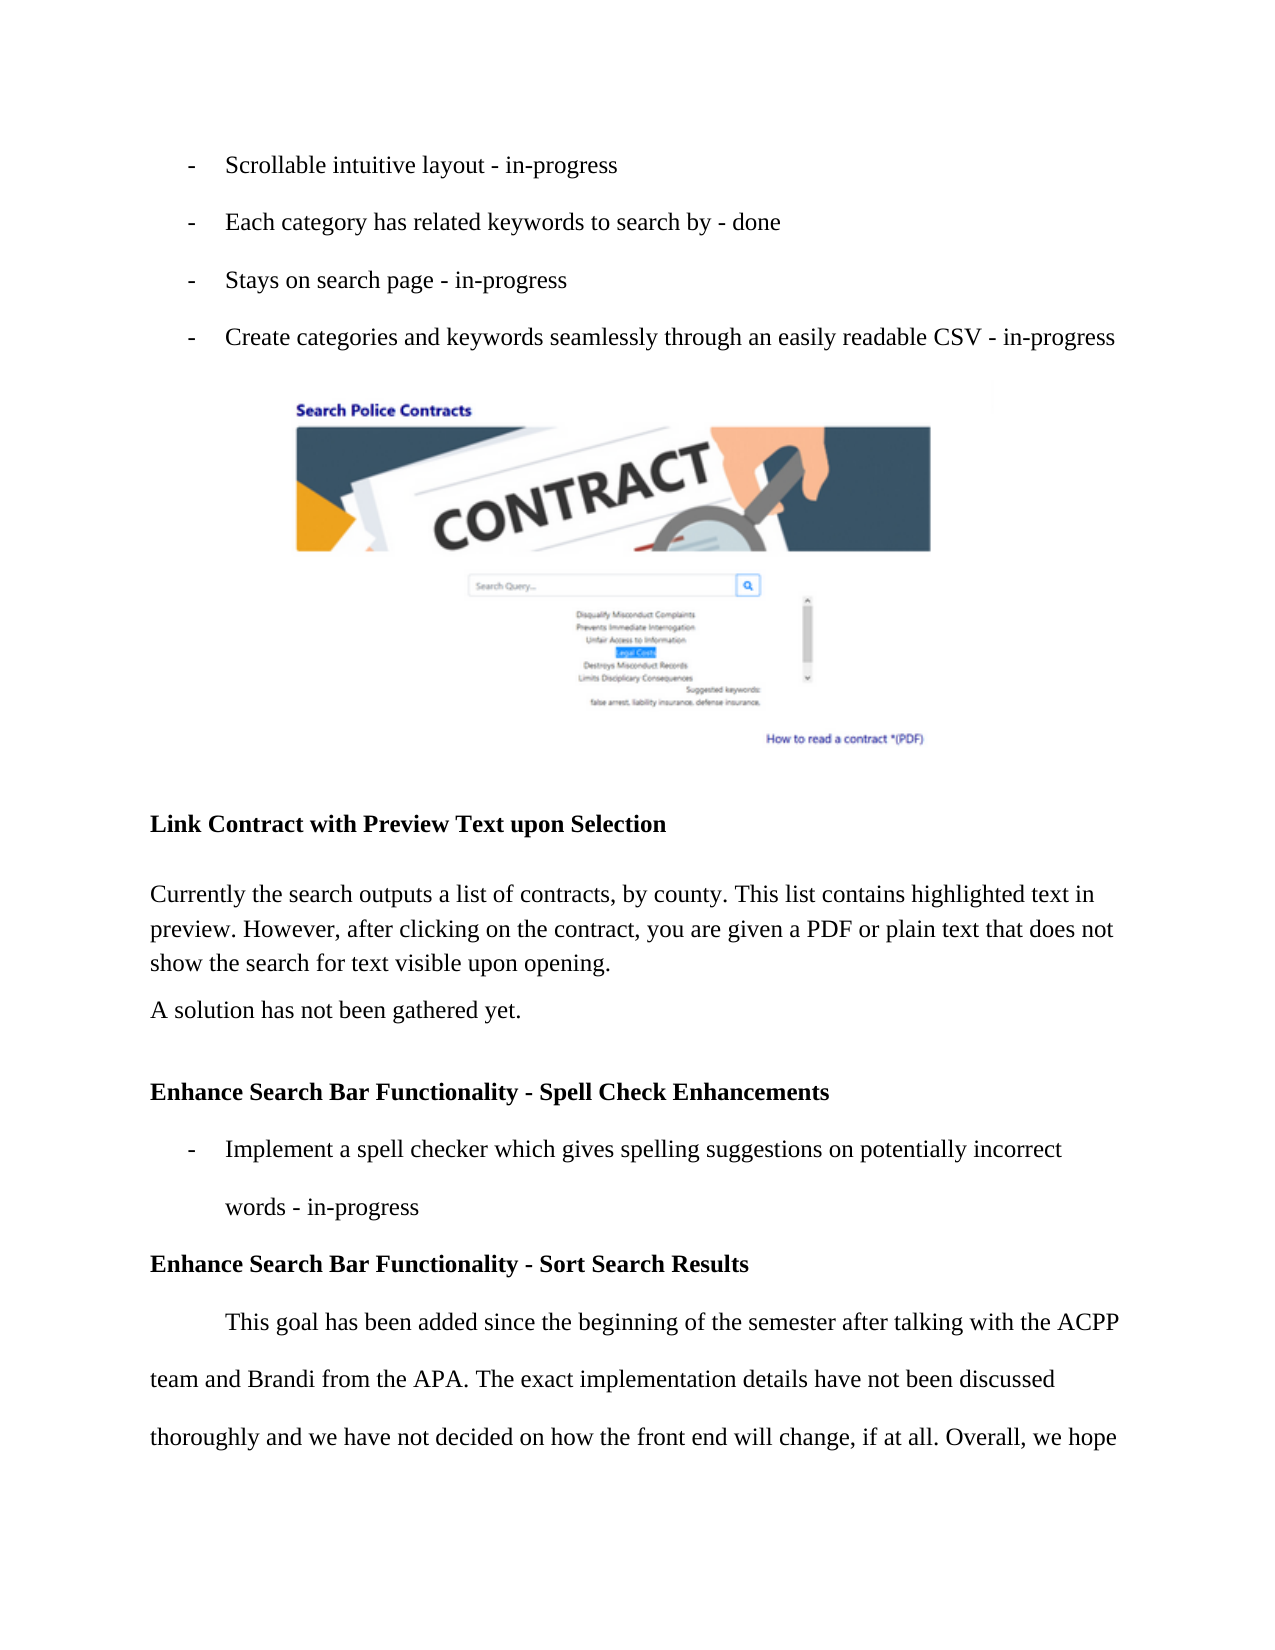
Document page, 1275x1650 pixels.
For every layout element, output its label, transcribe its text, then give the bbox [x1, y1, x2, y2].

picture [280, 380, 995, 784]
text Currently the search outputs a list of contracts, by county. This list contains highlighted text in preview. However, after clicking on the contract, you are given a PDF or plain text that does not show the search for text visible upon opening. [150, 879, 1125, 977]
text A solution has not been gathered yet. [150, 995, 1125, 1024]
text Enhance Search Bar Functionality - Sort Search Results [150, 1249, 1125, 1278]
list Stays on search page - in-progress [187, 265, 1125, 294]
list Create categories and keywords seamlessly through an easily readable CSV - in-progress [187, 322, 1125, 351]
text Enhance Search Bar Functionality - Spell Check Enhancements [150, 1077, 1125, 1106]
list Each category has related keywords to search by - done [187, 207, 1125, 236]
text Link Contract with Preview Text upon Selection [150, 809, 1125, 838]
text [150, 1307, 1125, 1451]
list Implement a spell checker which gives spelling suggestions on potentially incorrect words - in-progress [187, 1134, 1125, 1221]
list Scrollable intuitive layout - in-progress [187, 150, 1125, 179]
